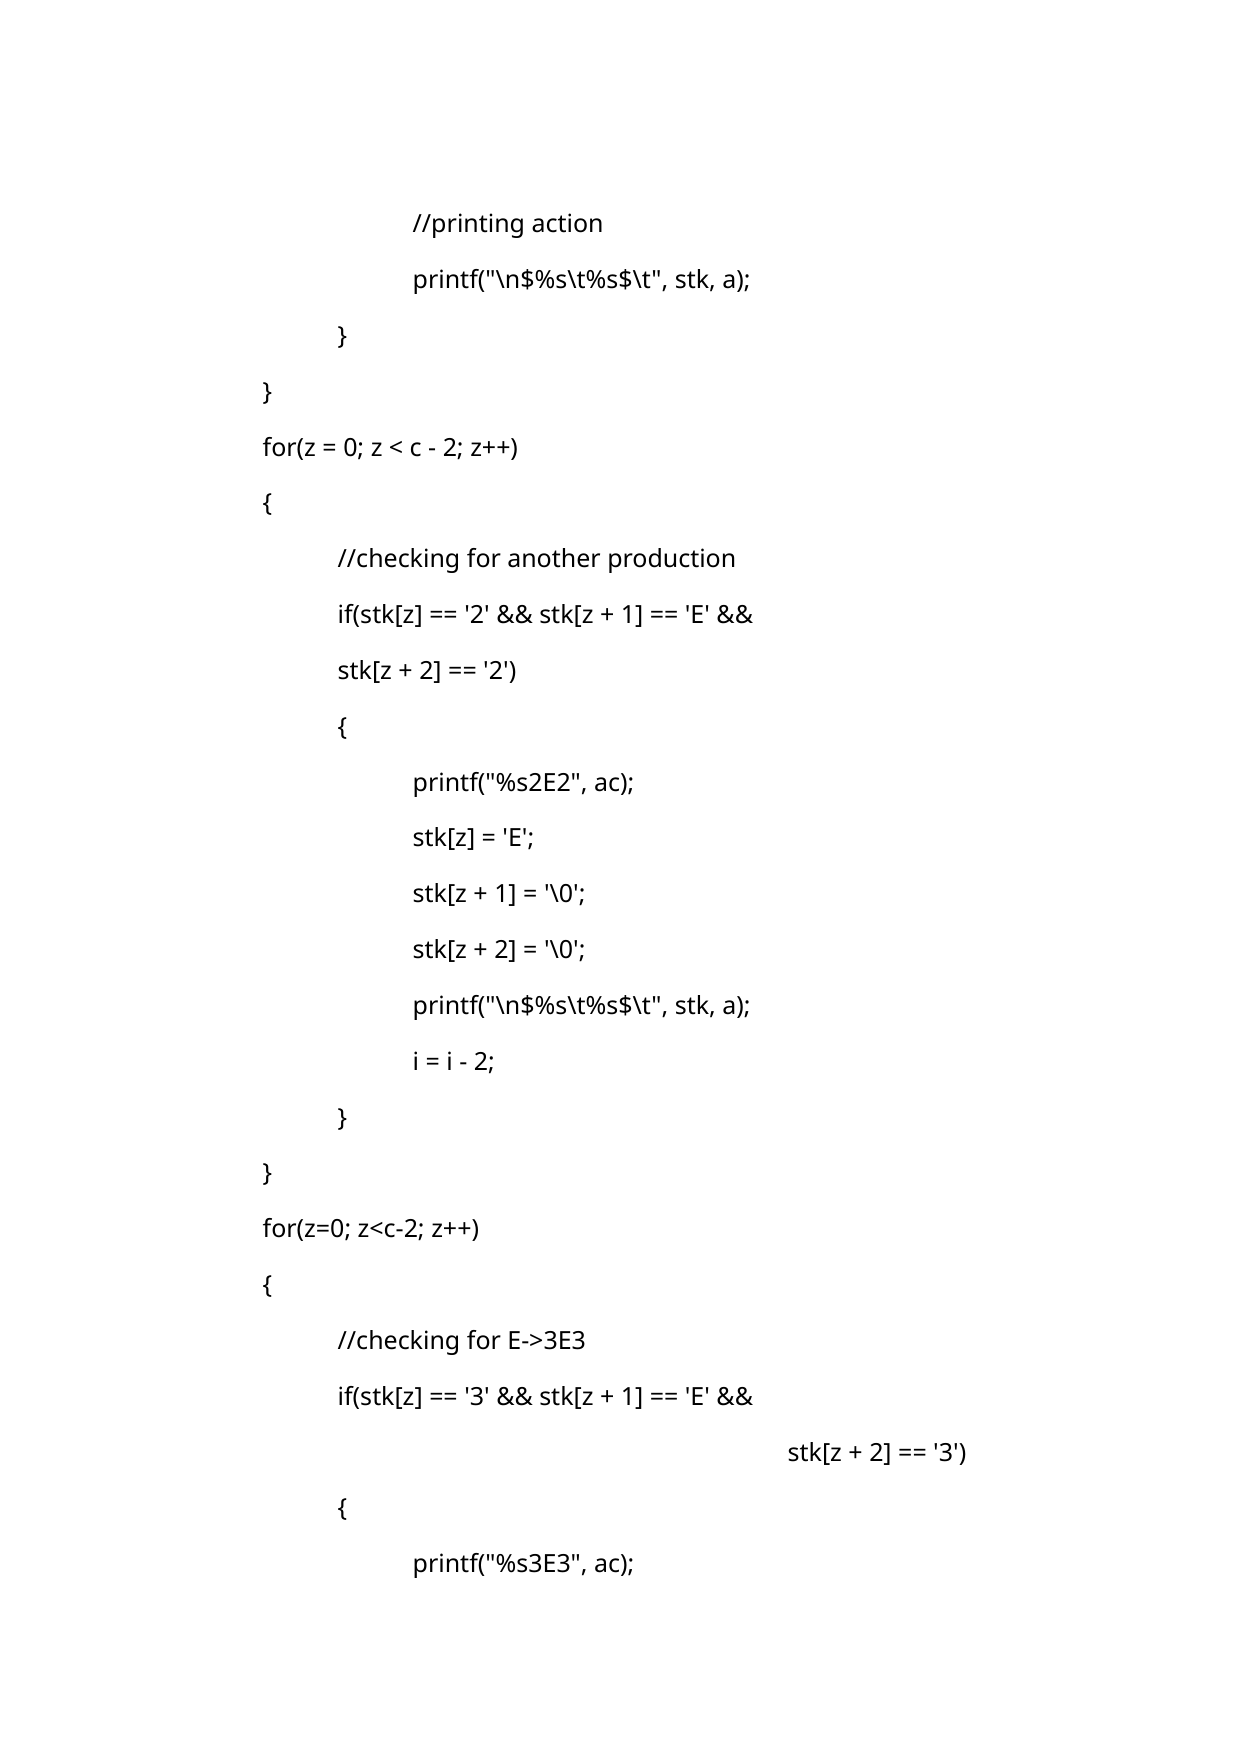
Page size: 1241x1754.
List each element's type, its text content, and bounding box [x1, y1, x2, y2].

text if(stk[z] == '2' && stk[z + 1] == 'E' && [187, 597, 1090, 631]
text //checking for E->3E3 [187, 1322, 1090, 1357]
text i = i - 2; [187, 1043, 1090, 1077]
text { [187, 1267, 1090, 1301]
text } [187, 1099, 1090, 1133]
text printf("%s2E2", ac); [187, 764, 1090, 798]
text stk[z + 2] = '\0'; [187, 932, 1090, 966]
text stk[z] = 'E'; [187, 820, 1090, 854]
text { [187, 708, 1090, 742]
text } [187, 1155, 1090, 1189]
text } [187, 373, 1090, 407]
text printf("\n$%s\t%s$\t", stk, a); [187, 987, 1090, 1022]
text //printing action [187, 206, 1090, 240]
text if(stk[z] == '3' && stk[z + 1] == 'E' && [187, 1378, 1090, 1412]
text printf("\n$%s\t%s$\t", stk, a); [187, 262, 1090, 296]
text stk[z + 2] == '2') [187, 652, 1090, 687]
text for(z=0; z<c-2; z++) [187, 1211, 1090, 1245]
text { [187, 485, 1090, 519]
text stk[z + 1] = '\0'; [187, 876, 1090, 910]
text stk[z + 2] == '3') [187, 1434, 1090, 1468]
text printf("%s3E3", ac); [187, 1546, 1090, 1580]
text { [187, 1490, 1090, 1524]
text } [187, 317, 1090, 352]
text //checking for another production [187, 541, 1090, 575]
text for(z = 0; z < c - 2; z++) [187, 429, 1090, 463]
